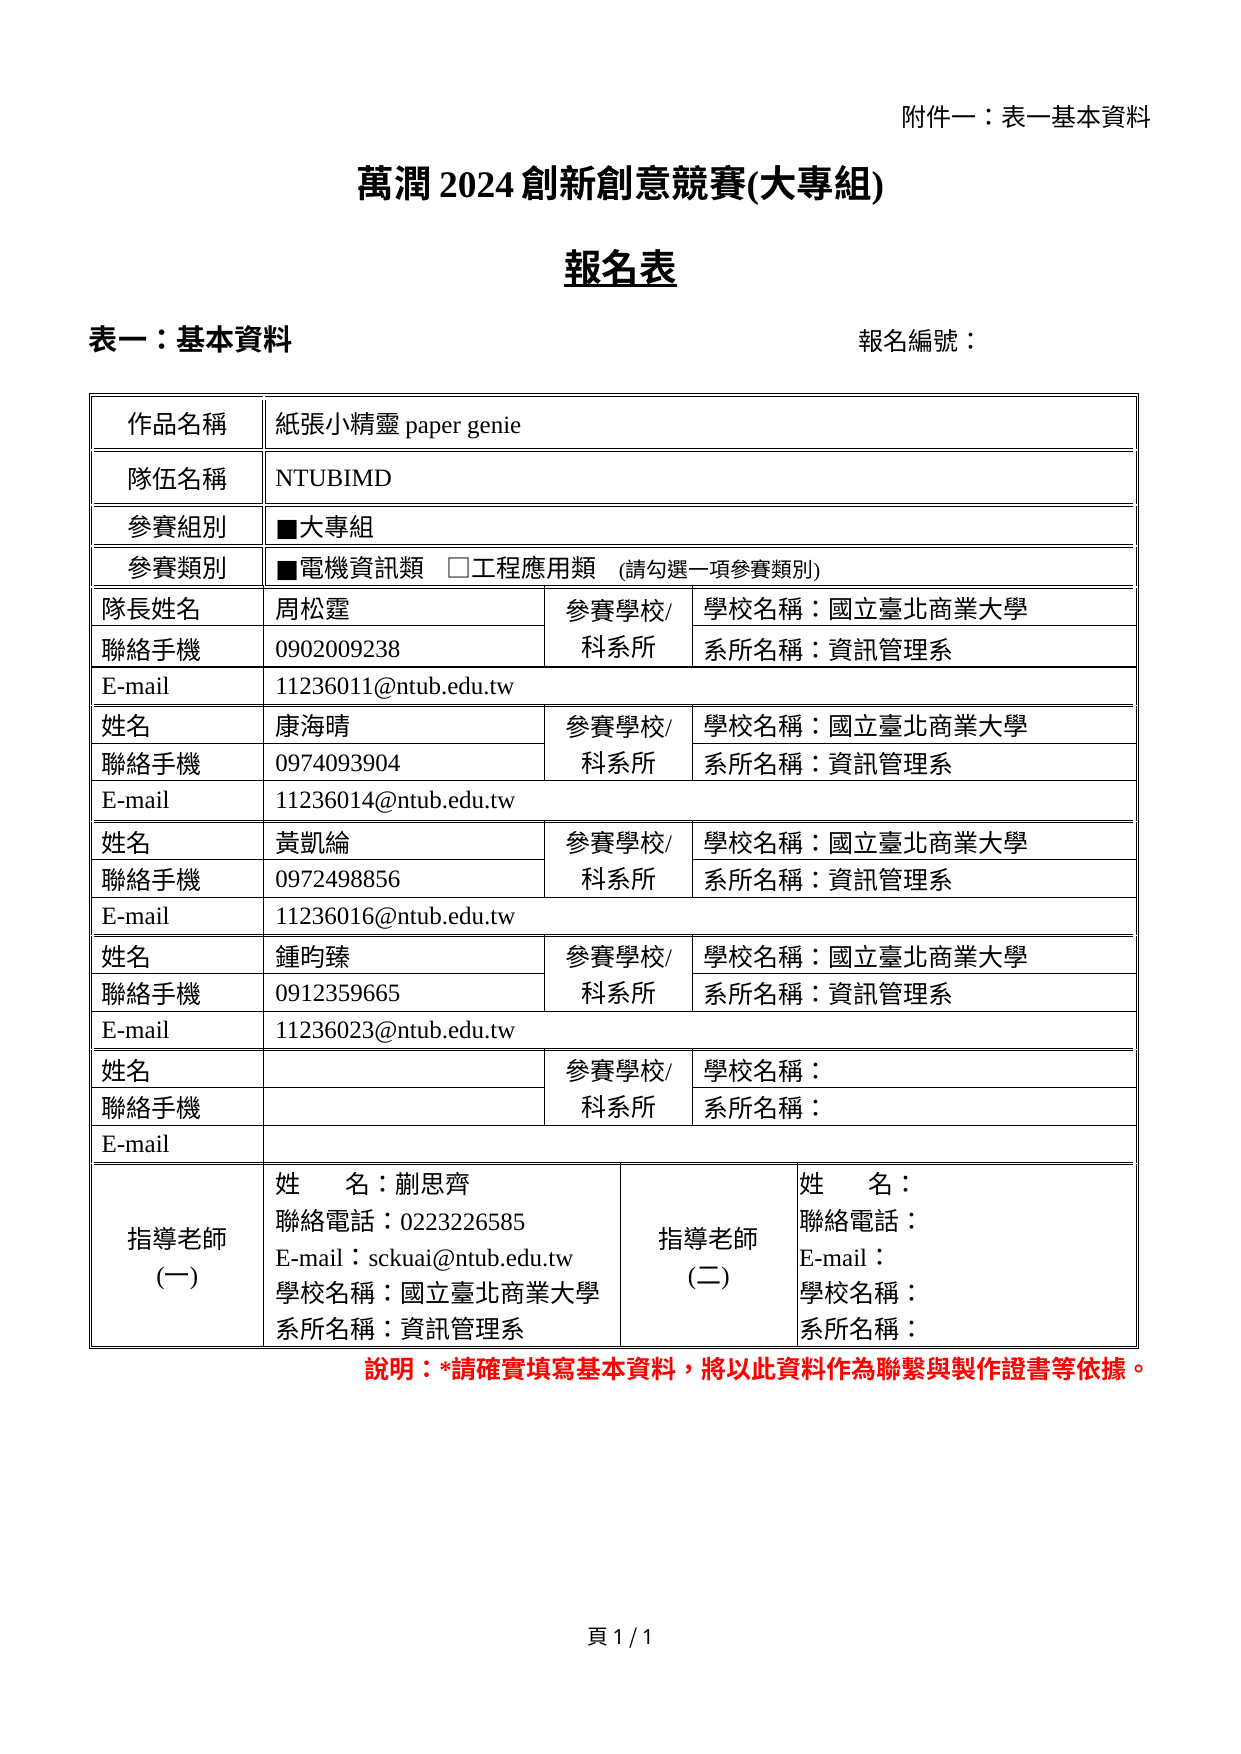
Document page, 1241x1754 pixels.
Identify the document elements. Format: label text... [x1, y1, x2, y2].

table_cell 學校名稱：國立臺北商業大學 [693, 820, 1137, 859]
table_cell 參賽學校/ 科系所 [545, 823, 692, 897]
table_cell E-mail [92, 1012, 263, 1048]
table_cell 0912359665 [264, 974, 544, 1011]
table_cell 姓名 [90, 934, 263, 973]
text 報名表 [89, 229, 1152, 301]
table_cell 指導老師(一) [92, 1162, 263, 1346]
table_cell 11236016@ntub.edu.tw [264, 898, 1136, 934]
table_cell 聯絡手機 [92, 974, 263, 1011]
table_cell 學校名稱： [693, 1048, 1137, 1087]
table_cell E-mail [92, 898, 263, 934]
table_cell 隊長姓名 [90, 585, 263, 625]
text 說明：*請確實填寫基本資料，將以此資料作為聯繫與製作證書等依據。 [89, 1349, 1152, 1386]
table_cell 聯絡手機 [92, 1088, 263, 1124]
table_cell 參賽學校/ 科系所 [545, 707, 692, 780]
table_cell 0902009238 [264, 626, 544, 666]
table_header 紙張小精靈paper genie [264, 397, 1136, 448]
table_cell 系所名稱：資訊管理系 [693, 626, 1136, 666]
table_cell 姓 名： 聯絡電話： E-mail： 學校名稱： 系所名稱： [798, 1162, 1136, 1346]
table_cell 聯絡手機 [92, 860, 263, 897]
table_cell 姓名 [90, 820, 263, 859]
table_cell [264, 1126, 1136, 1162]
table_header 作品名稱 [90, 394, 264, 448]
table_cell 0974093904 [264, 744, 544, 780]
table_cell 姓名 [92, 704, 263, 743]
table_cell E-mail [92, 668, 263, 704]
table_cell 參賽學校/ 科系所 [545, 937, 692, 1011]
table_cell 聯絡手機 [92, 626, 263, 666]
table_cell E-mail [92, 1126, 263, 1162]
table_cell 系所名稱： [693, 1088, 1136, 1124]
table_cell 學校名稱：國立臺北商業大學 [693, 704, 1136, 743]
table_cell 系所名稱：資訊管理系 [693, 974, 1136, 1011]
table_cell 0972498856 [264, 860, 544, 897]
table_cell 聯絡手機 [92, 744, 263, 780]
table_cell 學校名稱：國立臺北商業大學 [693, 585, 1137, 625]
table_cell 指導老師 (二) [621, 1165, 797, 1346]
table_cell 系所名稱：資訊管理系 [693, 860, 1136, 897]
table_cell 姓名 [90, 1048, 263, 1087]
table_cell 參賽學校/ 科系所 [545, 1051, 692, 1124]
text 萬潤2024創新創意競賽(大專組) [89, 145, 1152, 218]
table_cell 11236023@ntub.edu.tw [264, 1012, 1136, 1048]
table_cell 參賽類別 [90, 544, 264, 584]
table_cell ■大專組 [264, 503, 1137, 543]
text 表一：基本資料 報名編號： [89, 301, 1152, 374]
table_cell 參賽組別 [90, 503, 264, 543]
table_cell 康海晴 [264, 707, 544, 743]
table_cell E-mail [92, 781, 263, 820]
table_cell 黃凱綸 [264, 823, 544, 859]
table_cell NTUBIMD [264, 448, 1137, 503]
table_cell 系所名稱：資訊管理系 [693, 744, 1136, 780]
text 附件一：表一基本資料 [89, 98, 1152, 134]
table_cell 周松霆 [264, 589, 544, 625]
table_cell 參賽學校/ 科系所 [545, 589, 692, 666]
table_cell ■電機資訊類 □工程應用類 (請勾選一項參賽類別) [264, 544, 1137, 584]
table_cell [264, 1051, 544, 1087]
table_cell [264, 1088, 544, 1124]
table_cell 隊伍名稱 [90, 448, 264, 503]
table_cell 姓 名：蒯思齊 聯絡電話：0223226585 E-mail：sckuai@ntub.edu.tw 學校名稱：國立臺北商業大學 系所名稱：資訊管理系 [264, 1165, 620, 1346]
table_cell 11236014@ntub.edu.tw [264, 781, 1136, 820]
table_cell 11236011@ntub.edu.tw [264, 668, 1136, 704]
table_cell 學校名稱：國立臺北商業大學 [693, 934, 1137, 973]
table_cell 鍾昀臻 [264, 937, 544, 973]
